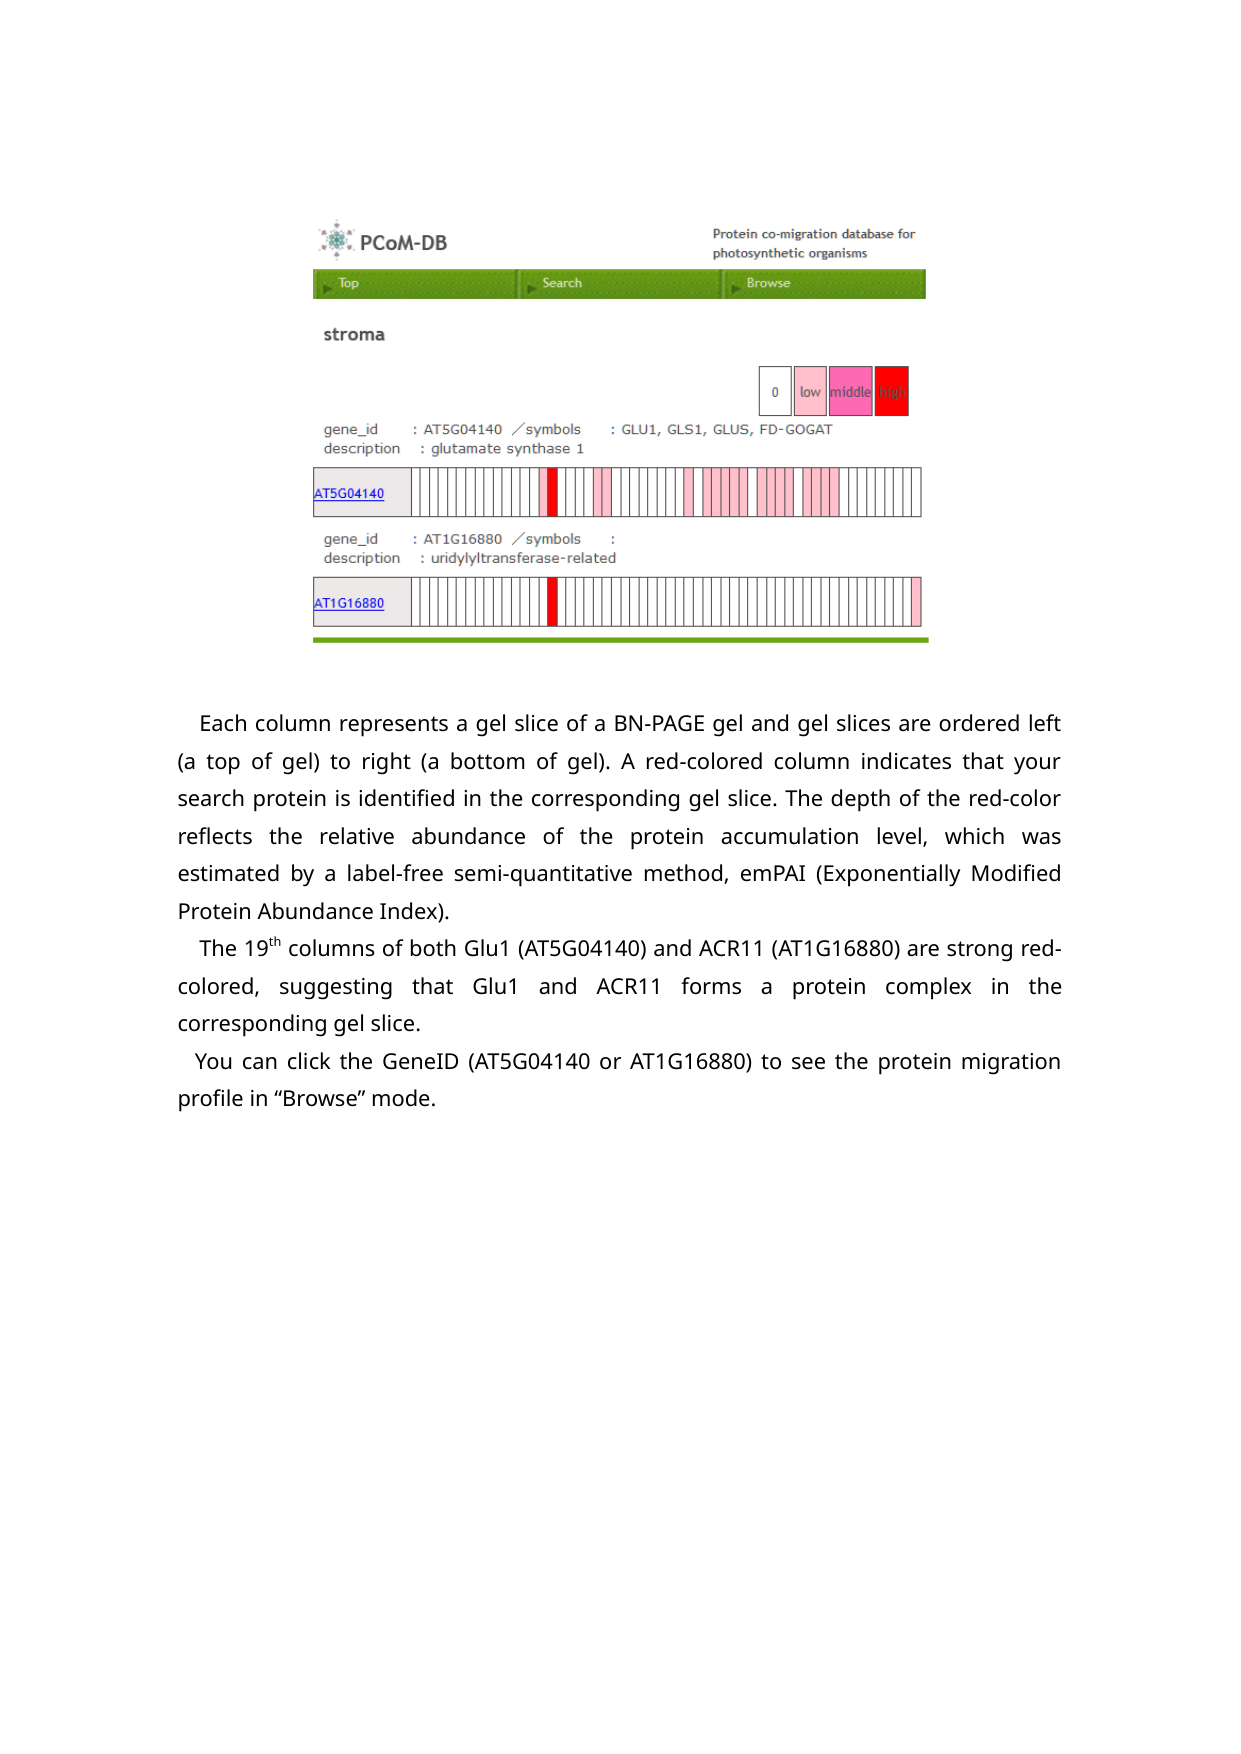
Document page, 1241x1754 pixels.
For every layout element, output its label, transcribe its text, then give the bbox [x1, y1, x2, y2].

picture [311, 216, 929, 646]
text You can click the GeneID (AT5G04140 or AT1G16880) to see the protein migration profile in “Browse” mode. [177, 1042, 1063, 1117]
text Each column represents a gel slice of a BN-PAGE gel and gel slices are ordered left (a top of gel) to right (a bottom of gel). A red-colored column indicates that your search protein is identified in the corresponding gel slice. The depth of the red-color reflects the relative abundance of the protein accumulation level, which was estimated by a label-free semi-quantitative method, emPAI (Exponentially Modified Protein Abundance Index). [177, 704, 1063, 929]
text The 19th columns of both Glu1 (AT5G04140) and ACR11 (AT1G16880) are strong red-colored, suggesting that Glu1 and ACR11 forms a protein complex in the corresponding gel slice. [177, 929, 1063, 1042]
